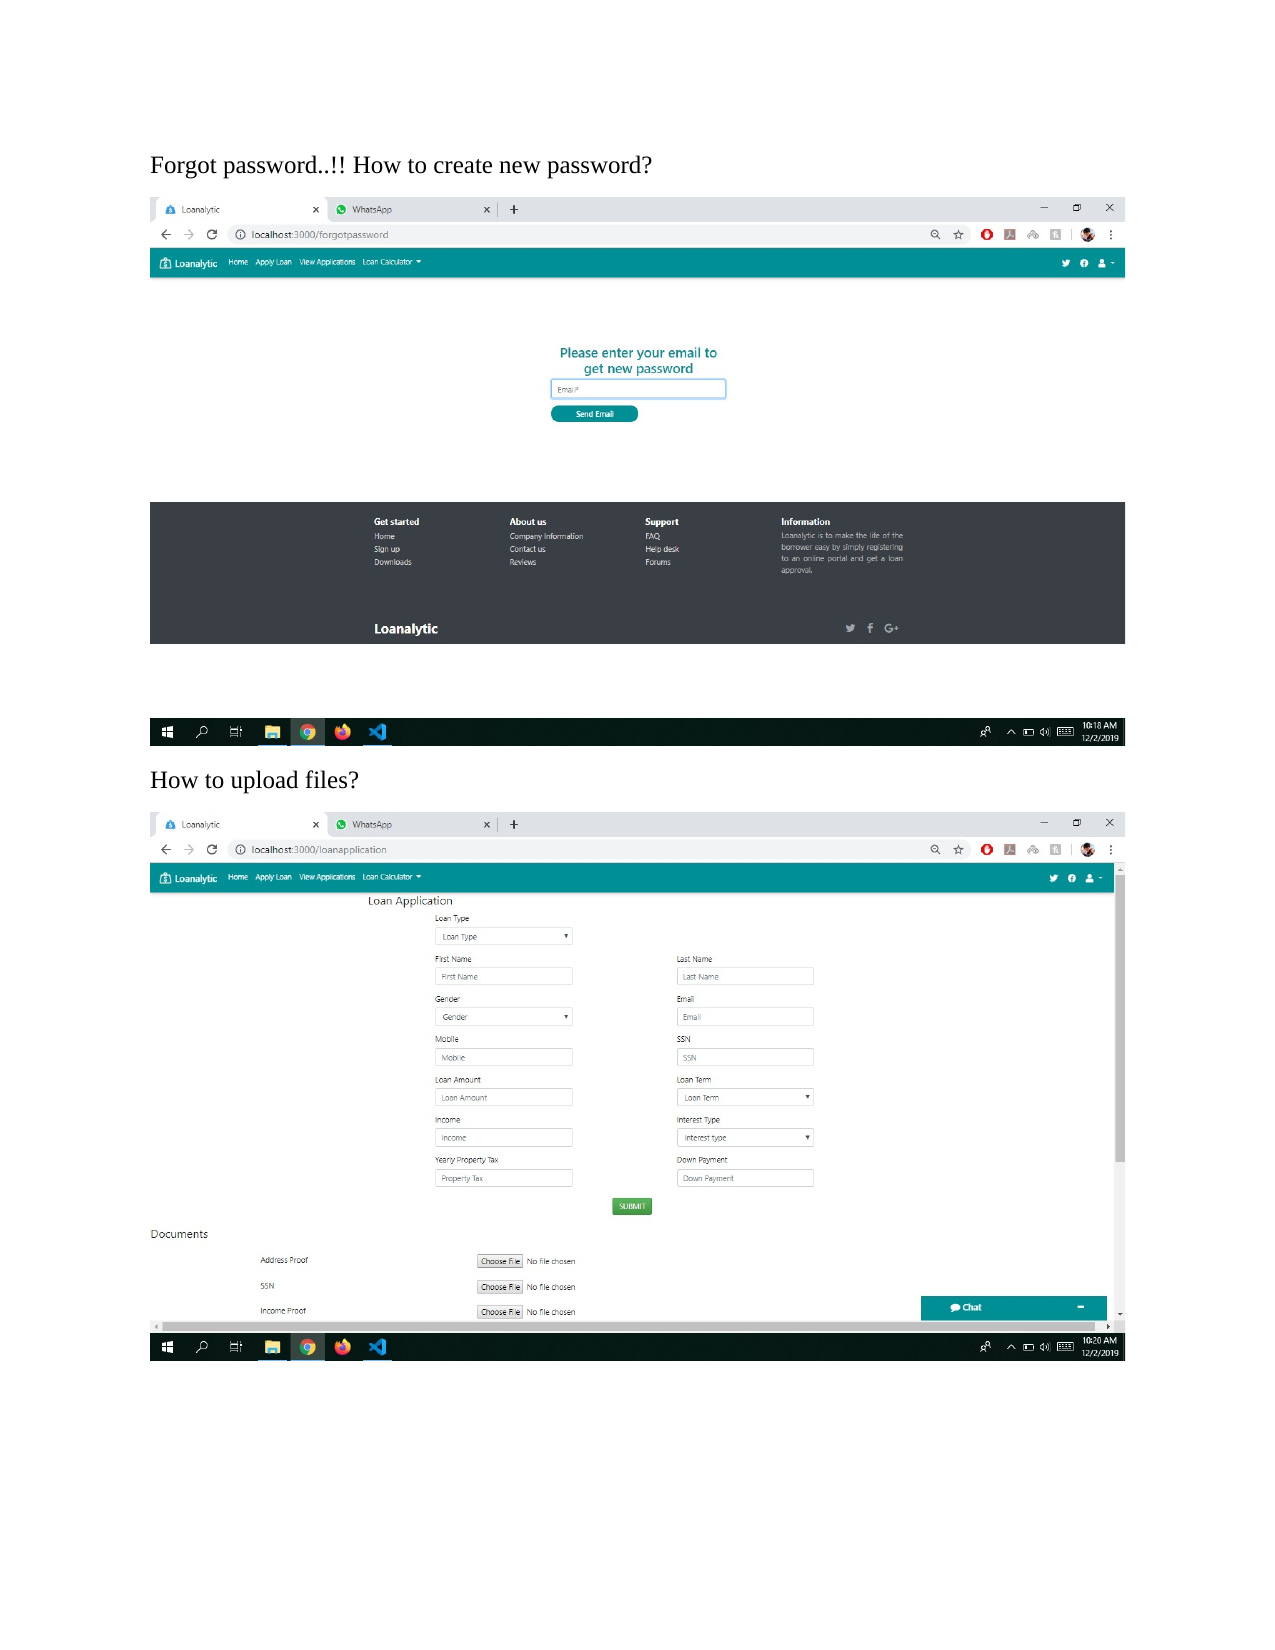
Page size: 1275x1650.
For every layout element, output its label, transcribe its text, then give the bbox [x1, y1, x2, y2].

text How to upload files? [150, 765, 1125, 793]
picture [150, 197, 1125, 746]
text Forgot password..!! How to create new password? [150, 150, 1125, 179]
picture [150, 812, 1125, 1361]
